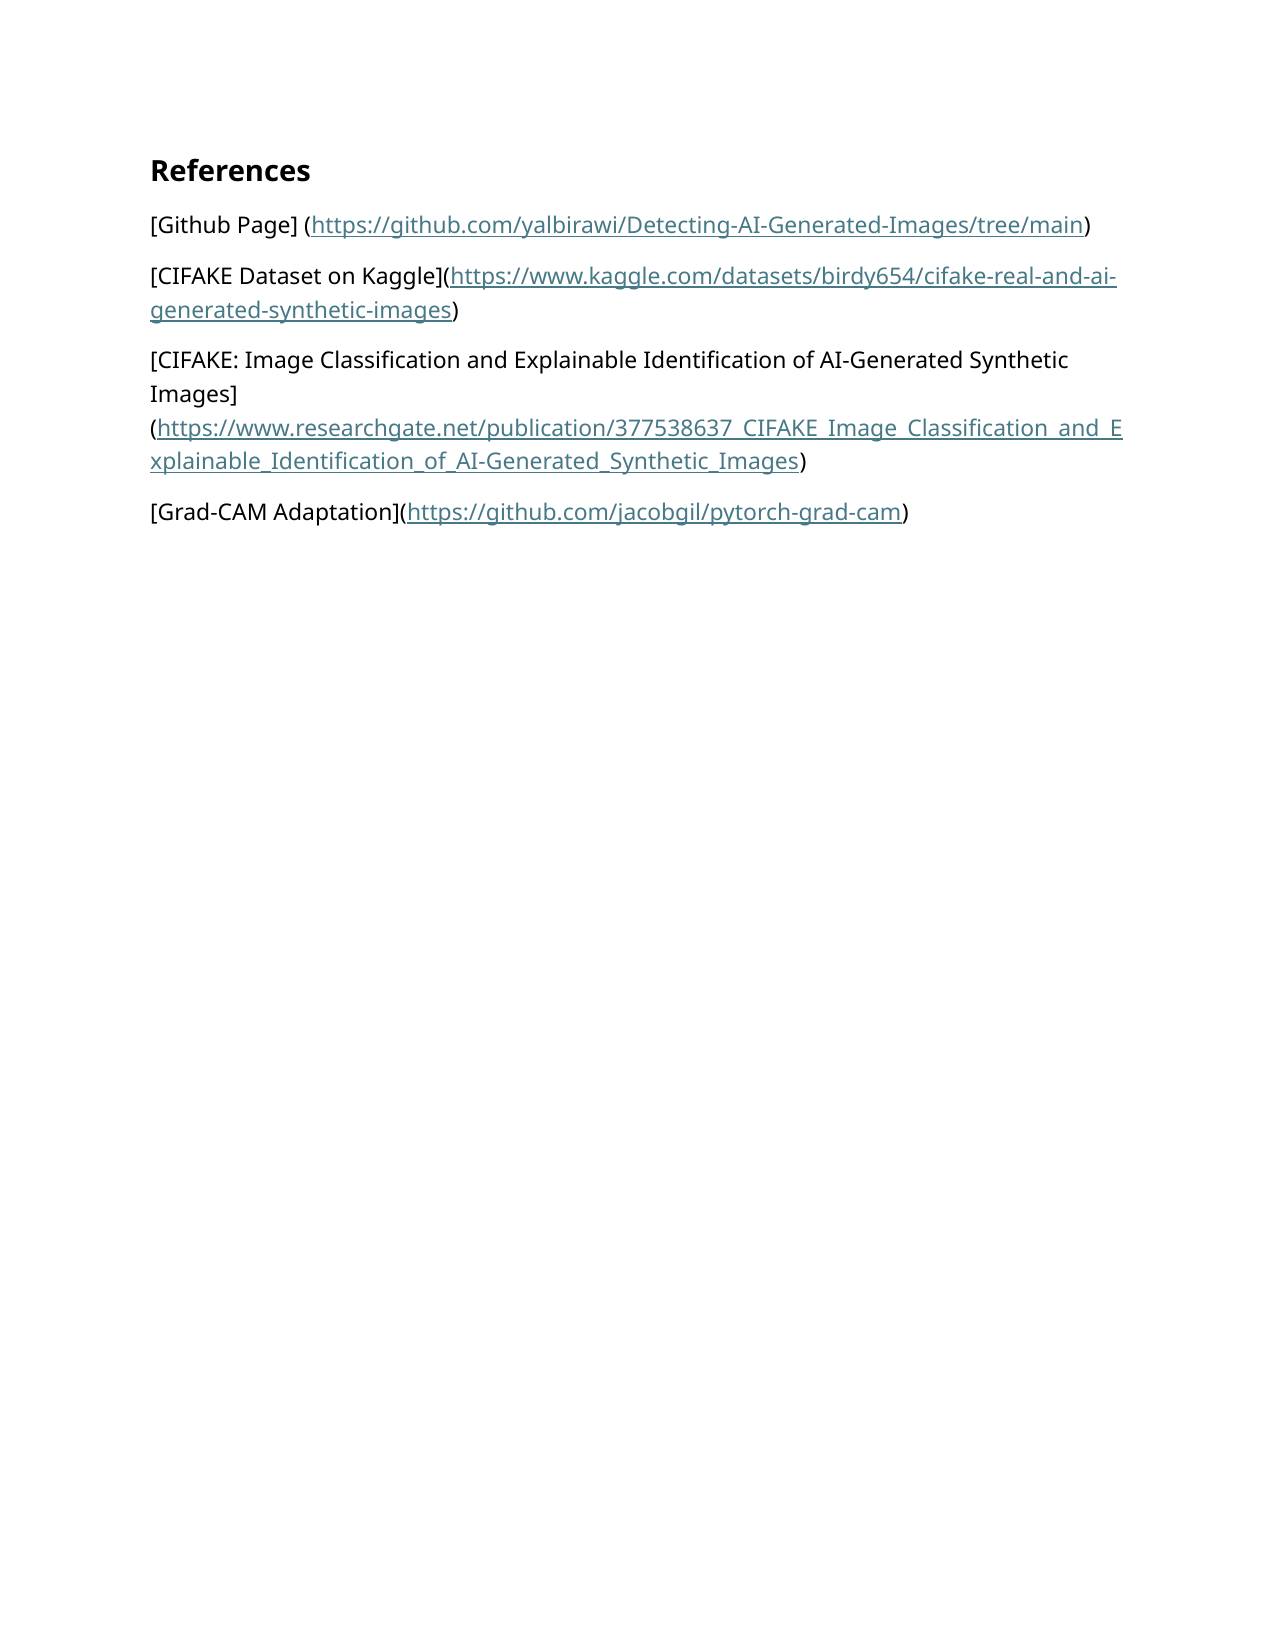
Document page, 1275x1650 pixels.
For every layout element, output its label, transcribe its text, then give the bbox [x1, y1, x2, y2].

text [Grad-CAM Adaptation](https://github.com/jacobgil/pytorch-grad-cam) [150, 496, 1125, 527]
text References [150, 150, 1125, 190]
text [CIFAKE Dataset on Kaggle](https://www.kaggle.com/datasets/birdy654/cifake-real-and-ai-generated-synthetic-images) [150, 260, 1125, 325]
text [CIFAKE: Image Classification and Explainable Identification of AI-Generated Synthetic Images](https://www.researchgate.net/publication/377538637_CIFAKE_Image_Classification_and_Explainable_Identification_of_AI-Generated_Synthetic_Images) [150, 344, 1125, 477]
text [Github Page] (https://github.com/yalbirawi/Detecting-AI-Generated-Images/tree/main) [150, 209, 1125, 241]
